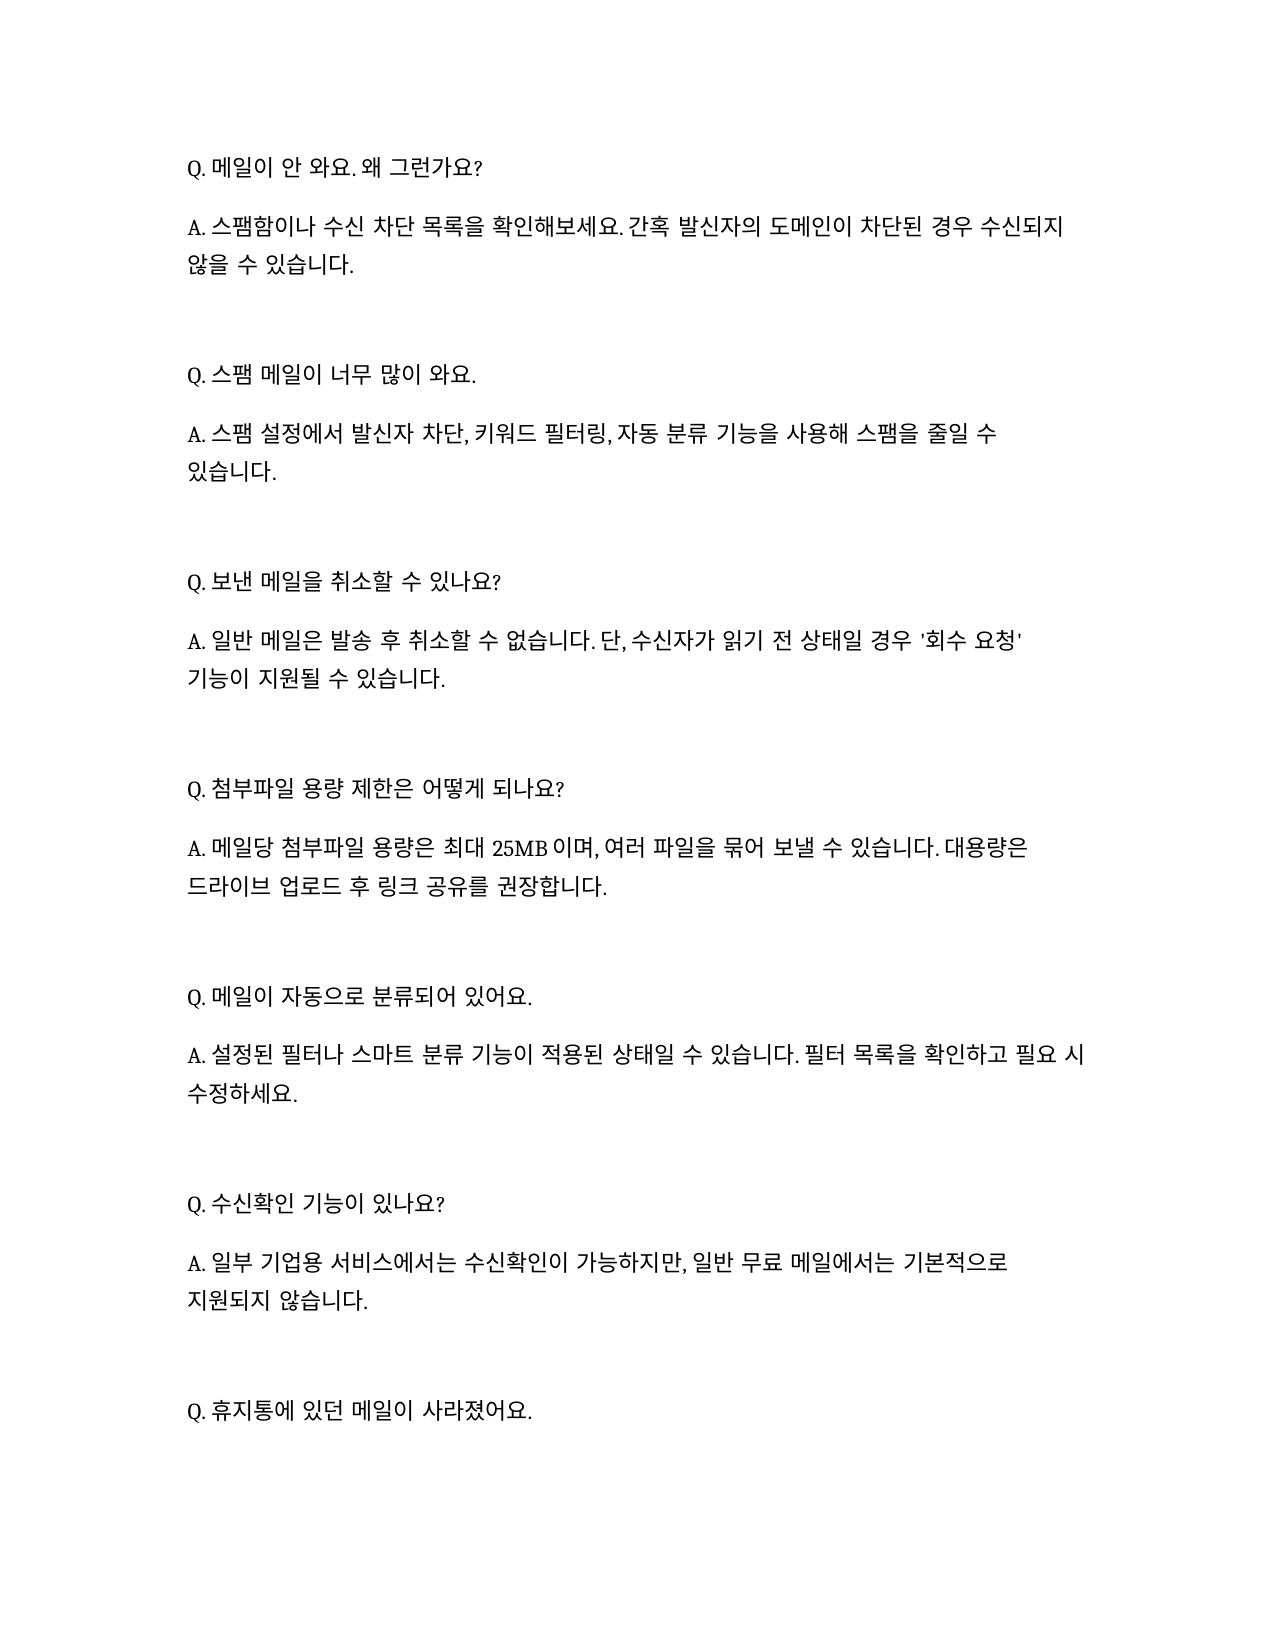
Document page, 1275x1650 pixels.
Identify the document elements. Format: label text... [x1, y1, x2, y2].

text Q. 스팸 메일이 너무 많이 와요. [187, 357, 1087, 390]
text A. 일부 기업용 서비스에서는 수신확인이 가능하지만, 일반 무료 메일에서는 기본적으로 지원되지 않습니다. [187, 1244, 1087, 1316]
text Q. 수신확인 기능이 있나요? [187, 1185, 1087, 1219]
text A. 메일당 첨부파일 용량은 최대 25MB이며, 여러 파일을 묶어 보낼 수 있습니다. 대용량은 드라이브 업로드 후 링크 공유를 권장합니다. [187, 830, 1087, 902]
text Q. 메일이 안 와요. 왜 그런가요? [187, 150, 1087, 183]
text A. 일반 메일은 발송 후 취소할 수 없습니다. 단, 수신자가 읽기 전 상태일 경우 '회수 요청' 기능이 지원될 수 있습니다. [187, 623, 1087, 694]
text Q. 첨부파일 용량 제한은 어떻게 되나요? [187, 771, 1087, 804]
text A. 설정된 필터나 스마트 분류 기능이 적용된 상태일 수 있습니다. 필터 목록을 확인하고 필요 시 수정하세요. [187, 1037, 1087, 1109]
text A. 스팸 설정에서 발신자 차단, 키워드 필터링, 자동 분류 기능을 사용해 스팸을 줄일 수 있습니다. [187, 416, 1087, 487]
text A. 스팸함이나 수신 차단 목록을 확인해보세요. 간혹 발신자의 도메인이 차단된 경우 수신되지 않을 수 있습니다. [187, 209, 1087, 280]
text Q. 보낸 메일을 취소할 수 있나요? [187, 564, 1087, 597]
text Q. 메일이 자동으로 분류되어 있어요. [187, 978, 1087, 1012]
text Q. 휴지통에 있던 메일이 사라졌어요. [187, 1392, 1087, 1426]
